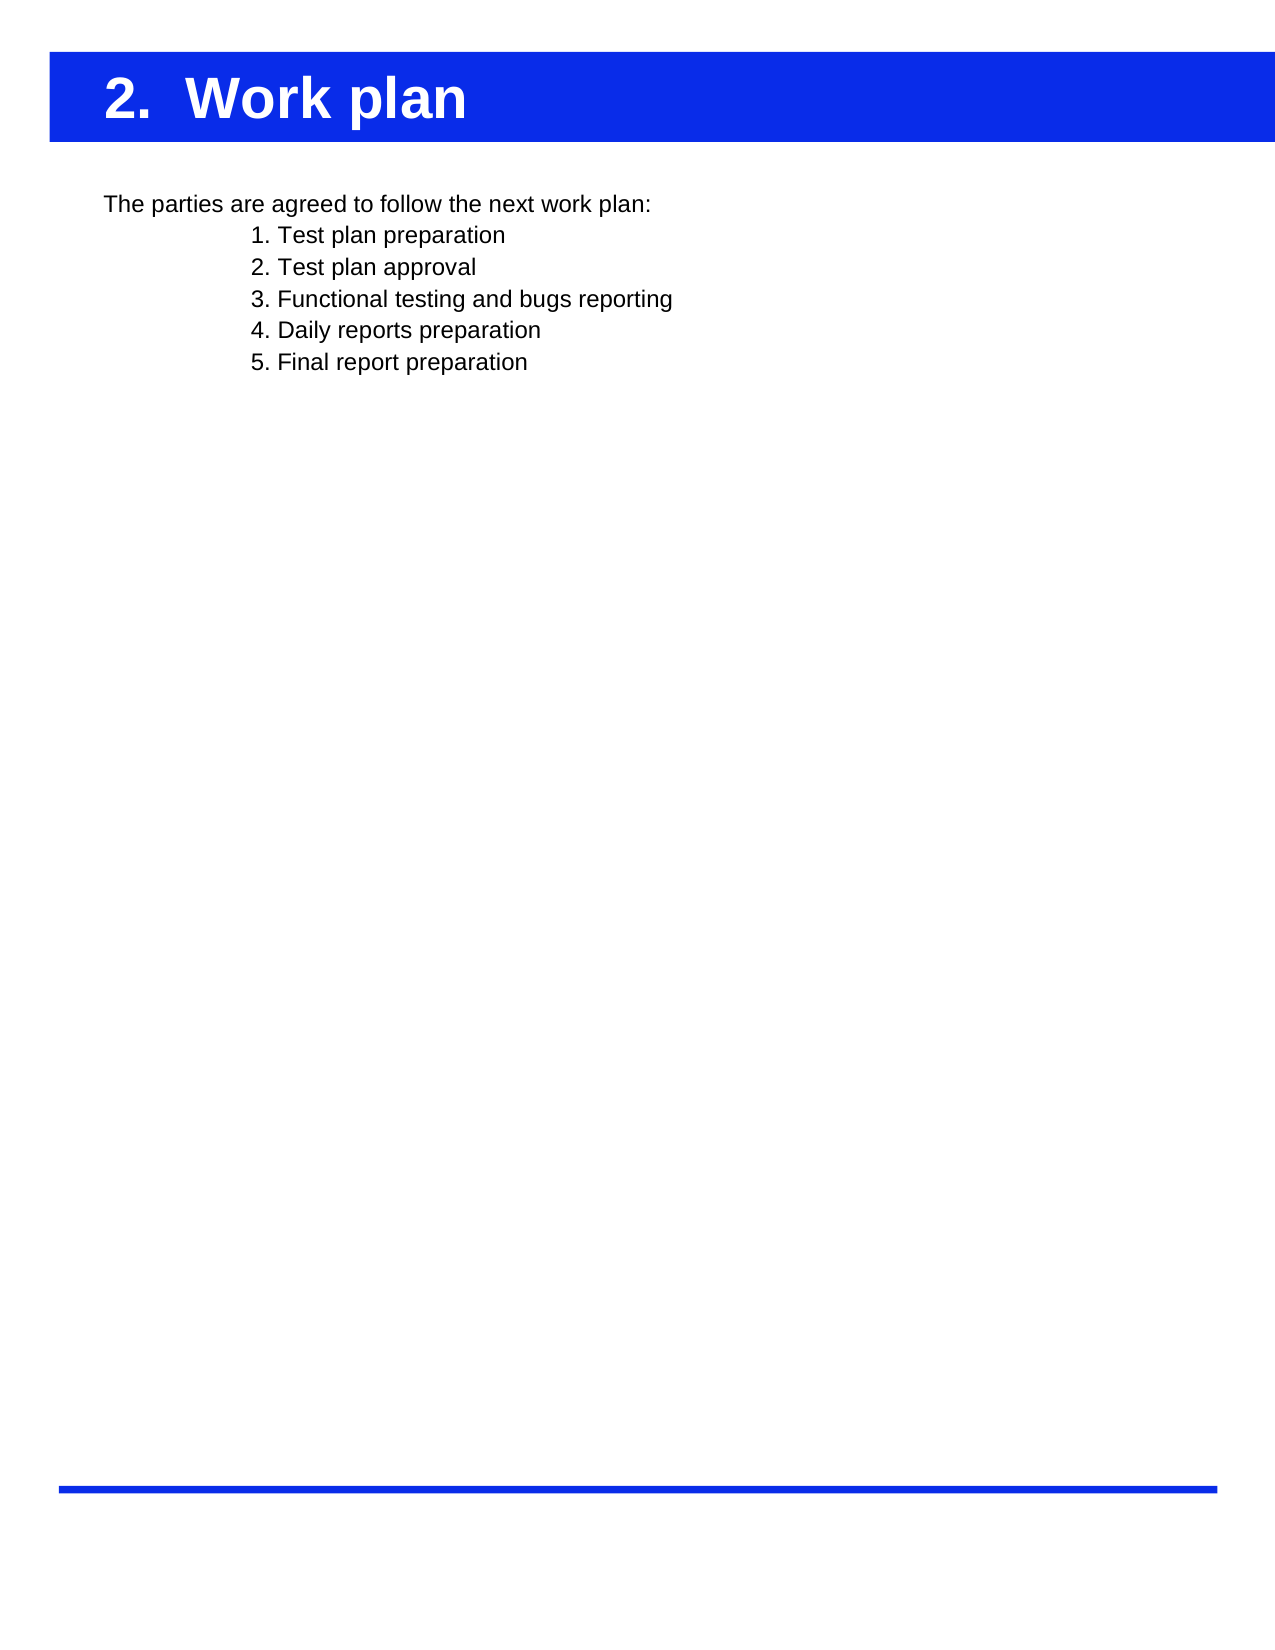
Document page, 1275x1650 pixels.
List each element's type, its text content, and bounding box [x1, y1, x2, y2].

text 2. Work plan [104, 64, 1188, 131]
text 2. Test plan approval [251, 252, 1188, 280]
text 3. Functional testing and bugs reporting 4. Daily reports preparation [251, 284, 678, 344]
text 5. Final report preparation [251, 348, 1188, 376]
text The parties are agreed to follow the next work plan: 1. Test plan preparation [103, 189, 654, 248]
